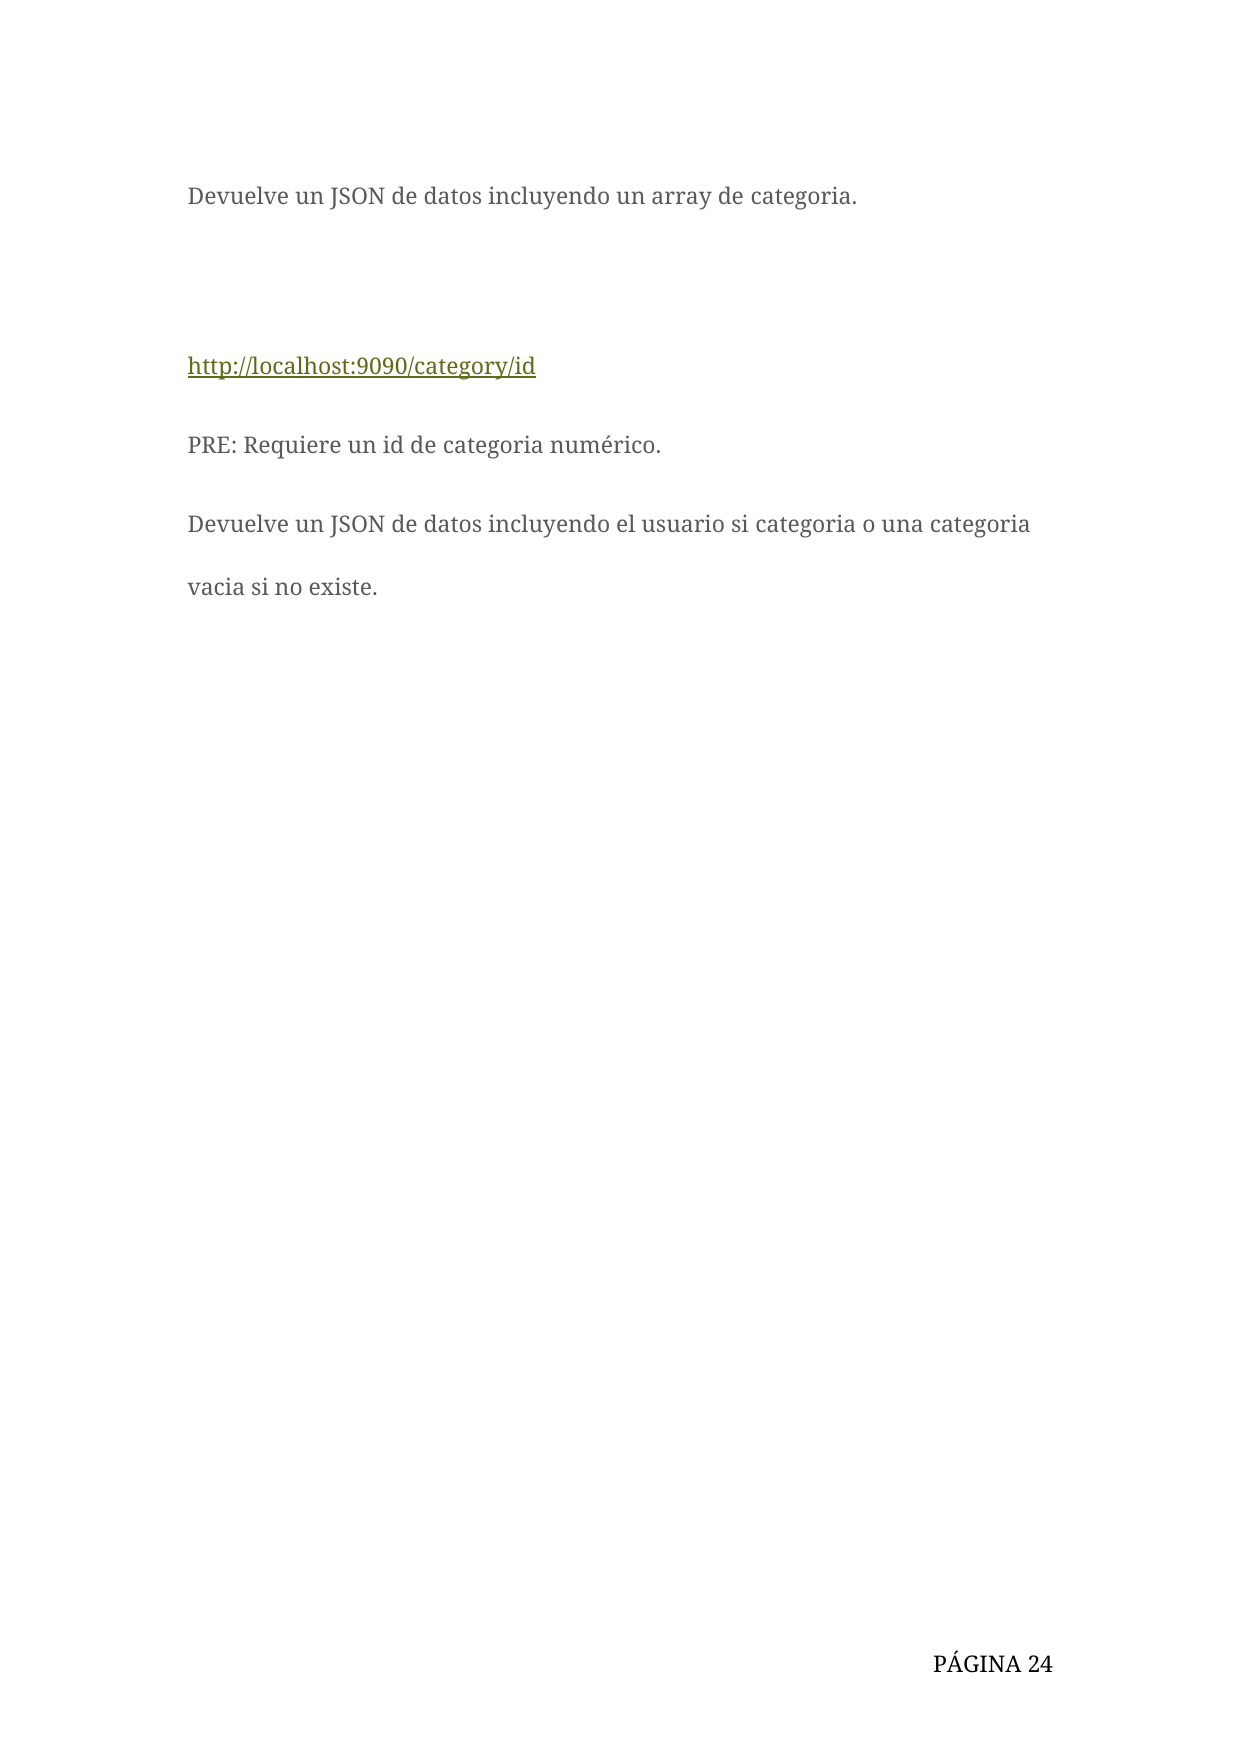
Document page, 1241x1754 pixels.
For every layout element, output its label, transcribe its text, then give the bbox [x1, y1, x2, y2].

text http://localhost:9090/ [187, 349, 1053, 381]
text Devuelve un JSON de datos incluyendo el usuario si categoria o una categoria vacia si no existe. [187, 508, 1053, 602]
text PRE: Requiere un id de categoria numérico. [187, 429, 1053, 460]
text Devuelve un JSON de datos incluyendo un array de categoria. [187, 180, 1053, 211]
